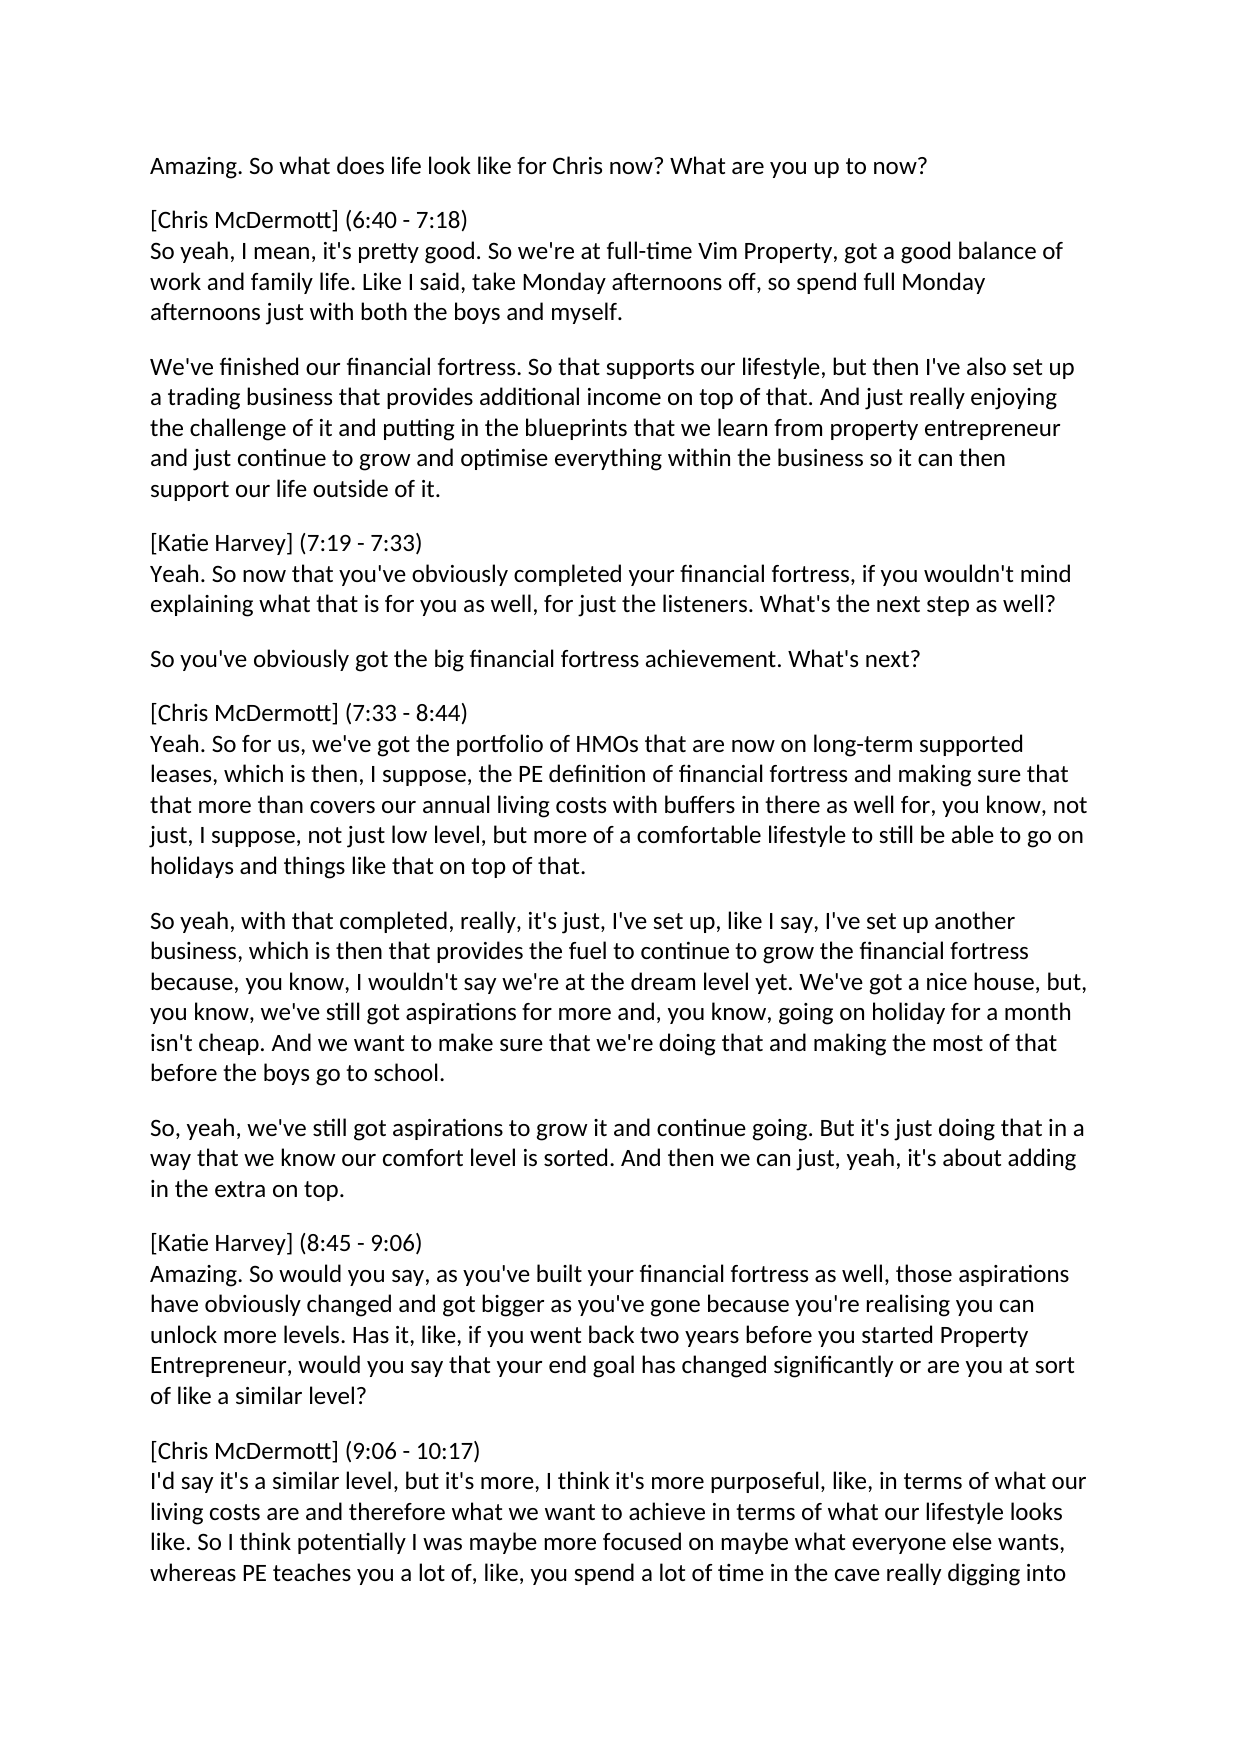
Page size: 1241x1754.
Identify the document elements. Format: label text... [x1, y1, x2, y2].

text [150, 1465, 1090, 1587]
text Amazing. So what does life look like for Chris now? What are you up to now? [150, 150, 1090, 181]
text [Chris McDermott] (9:06 - 10:17) [150, 1435, 1090, 1465]
text [Katie Harvey] (7:19 - 7:33) [150, 527, 1090, 558]
text Amazing. So would you say, as you've built your financial fortress as well, those aspirations have obviously changed and got bigger as you've gone because you're realising you can unlock more levels. Has it, like, if you went back two years before you started Property Entrepreneur, would you say that your end goal has changed significantly or are you at sort of like a similar level? [150, 1258, 1090, 1411]
text So you've obviously got the big financial fortress achievement. What's next? [150, 643, 1090, 673]
text [Chris McDermott] (6:40 - 7:18) [150, 204, 1090, 235]
text [Katie Harvey] (8:45 - 9:06) [150, 1228, 1090, 1258]
text Yeah. So for us, we've got the portfolio of HMOs that are now on long-term supported leases, which is then, I suppose, the PE definition of financial fortress and making sure that that more than covers our annual living costs with buffers in there as well for, you know, not just, I suppose, not just low level, but more of a comfortable lifestyle to still be able to go on holidays and things like that on top of that. [150, 728, 1090, 881]
text We've finished our financial fortress. So that supports our lifestyle, but then I've also set up a trading business that provides additional income on top of that. And just really enjoying the challenge of it and putting in the blueprints that we learn from property entrepreneur and just continue to grow and optimise everything within the business so it can then support our life outside of it. [150, 351, 1090, 503]
text So yeah, I mean, it's pretty good. So we're at full-time Vim Property, got a good balance of work and family life. Like I said, take Monday afternoons off, so spend full Monday afternoons just with both the boys and myself. [150, 235, 1090, 327]
text [Chris McDermott] (7:33 - 8:44) [150, 698, 1090, 728]
text Yeah. So now that you've obviously completed your financial fortress, if you wouldn't mind explaining what that is for you as well, for just the listeners. What's the next step as well? [150, 558, 1090, 619]
text So, yeah, we've still got aspirations to grow it and continue going. But it's just doing that in a way that we know our comfort level is sorted. And then we can just, yeah, it's about adding in the extra on top. [150, 1112, 1090, 1203]
text So yeah, with that completed, really, it's just, I've set up, like I say, I've set up another business, which is then that provides the fuel to continue to grow the financial fortress because, you know, I wouldn't say we're at the dream level yet. We've got a nice house, but, you know, we've still got aspirations for more and, you know, going on holiday for a month isn't cheap. And we want to make sure that we're doing that and making the most of that before the boys go to school. [150, 905, 1090, 1088]
